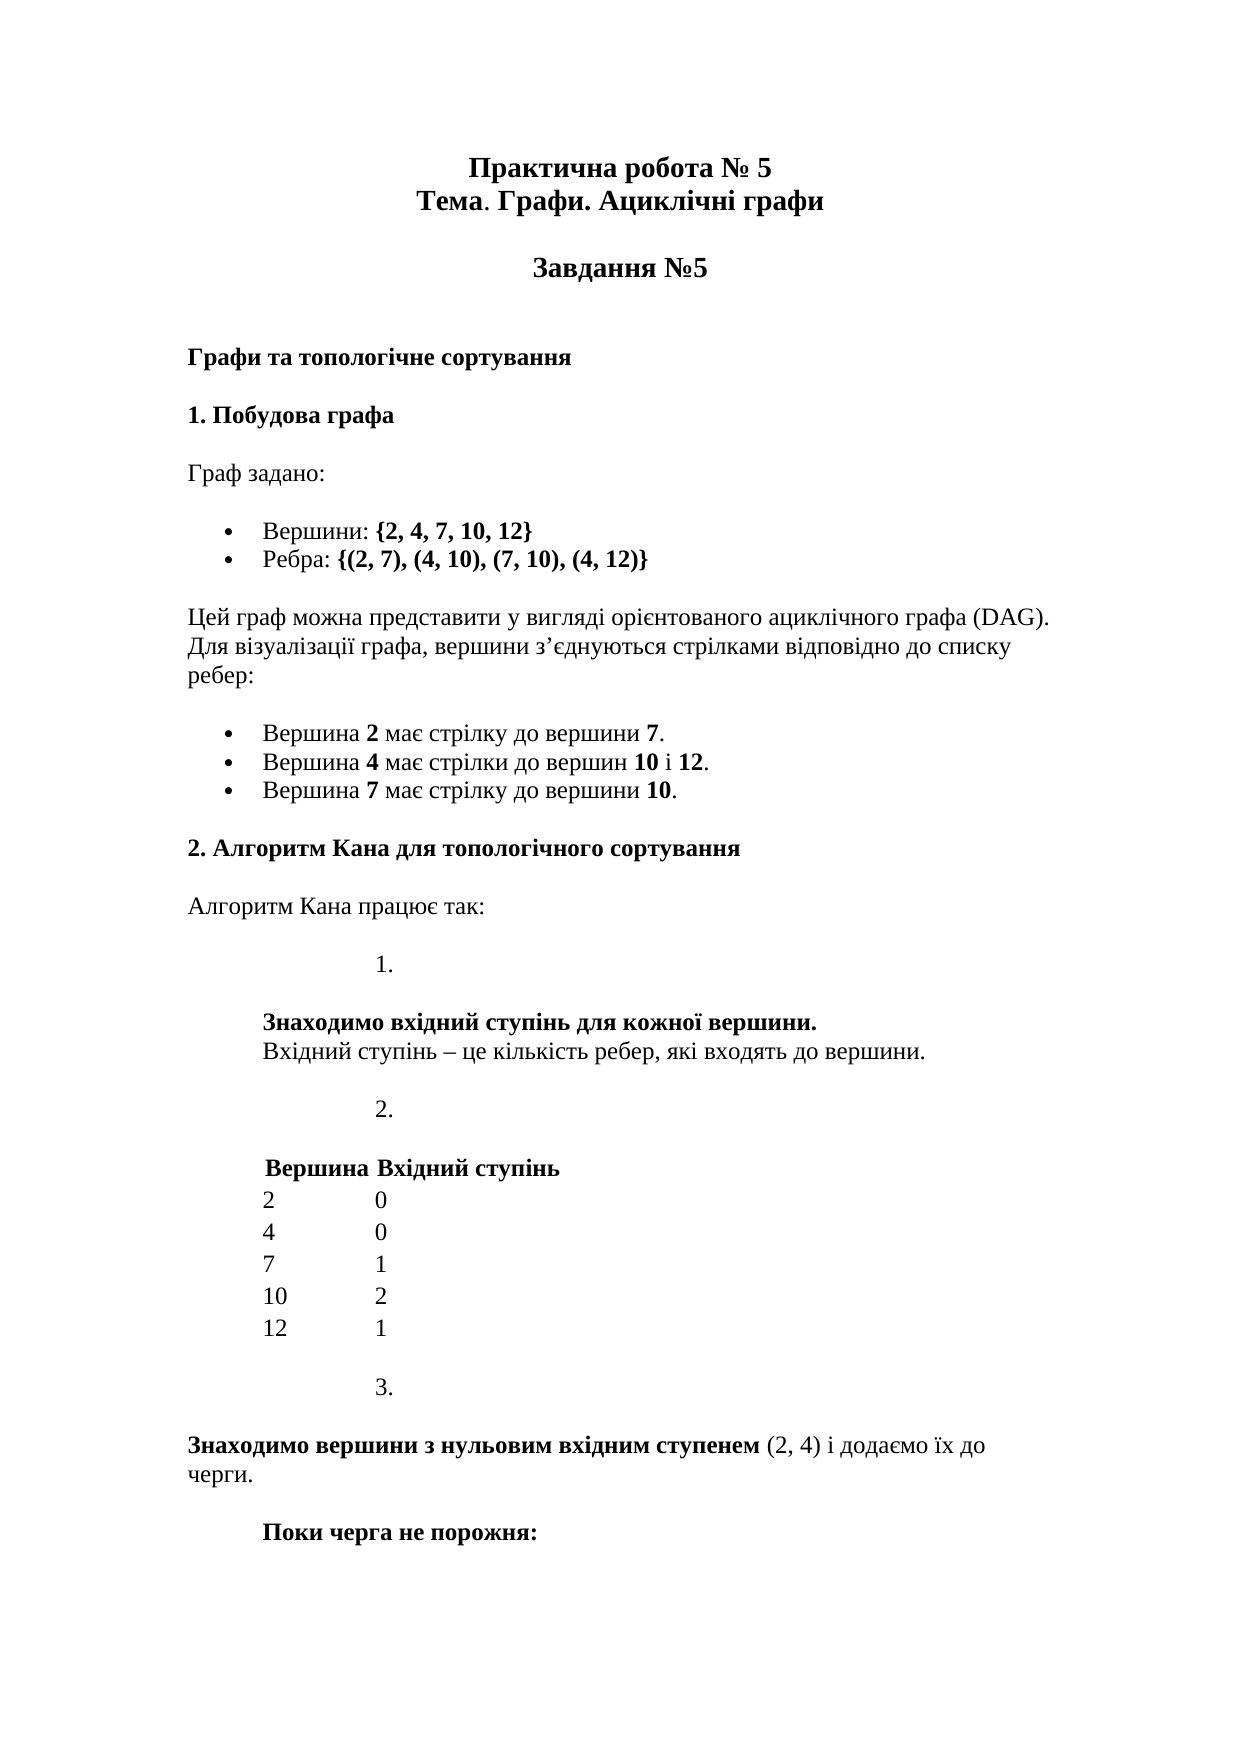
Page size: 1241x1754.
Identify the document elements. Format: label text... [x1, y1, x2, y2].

text Завдання №5 [187, 251, 1053, 284]
subtitle 1. Побудова графа [187, 400, 1053, 429]
table_cell 4 [261, 1215, 373, 1247]
subtitle Графи та топологічне сортування [187, 342, 1053, 371]
text Практична робота № 5 [187, 150, 1053, 183]
list Вершини: {2, 4, 7, 10, 12} [225, 516, 1053, 544]
table_cell 0 [373, 1215, 564, 1247]
text Граф задано: [187, 458, 1053, 487]
list Ребра: {(2, 7), (4, 10), (7, 10), (4, 12)} [225, 544, 1053, 573]
table_header Вершина [261, 1152, 373, 1183]
table_cell 2 [261, 1184, 373, 1215]
text Поки черга не порожня: [262, 1517, 1053, 1545]
table_cell 7 [261, 1247, 373, 1279]
list Вершина 7 має стрілку до вершини 10. [225, 775, 1053, 804]
table_cell 2 [373, 1279, 564, 1311]
table_header Вхідний ступінь [373, 1152, 564, 1183]
table_cell 1 [373, 1311, 564, 1343]
subtitle 2. Алгоритм Кана для топологічного сортування [187, 833, 1053, 862]
table_cell 10 [261, 1279, 373, 1311]
text Цей граф можна представити у вигляді орієнтованого ациклічного графа (DAG). Для візуалізації графа, вершини з’єднуються стрілками відповідно до списку ребер: [187, 602, 1053, 689]
text Знаходимо вершини з нульовим вхідним ступенем (2, 4) і додаємо їх до черги. [187, 1430, 1053, 1487]
table_cell 12 [261, 1311, 373, 1343]
text Тема. Графи. Ациклічні графи [187, 183, 1053, 217]
list Вершина 4 має стрілки до вершин 10 і 12. [225, 747, 1053, 775]
list Вершина 2 має стрілку до вершини 7. [225, 718, 1053, 747]
text Алгоритм Кана працює так: [187, 891, 1053, 920]
table_cell 1 [373, 1247, 564, 1279]
table_cell 0 [373, 1184, 564, 1215]
text Знаходимо вхідний ступінь для кожної вершини. Вхідний ступінь – це кількість ребер, які входять до вершини. [262, 1007, 1053, 1064]
